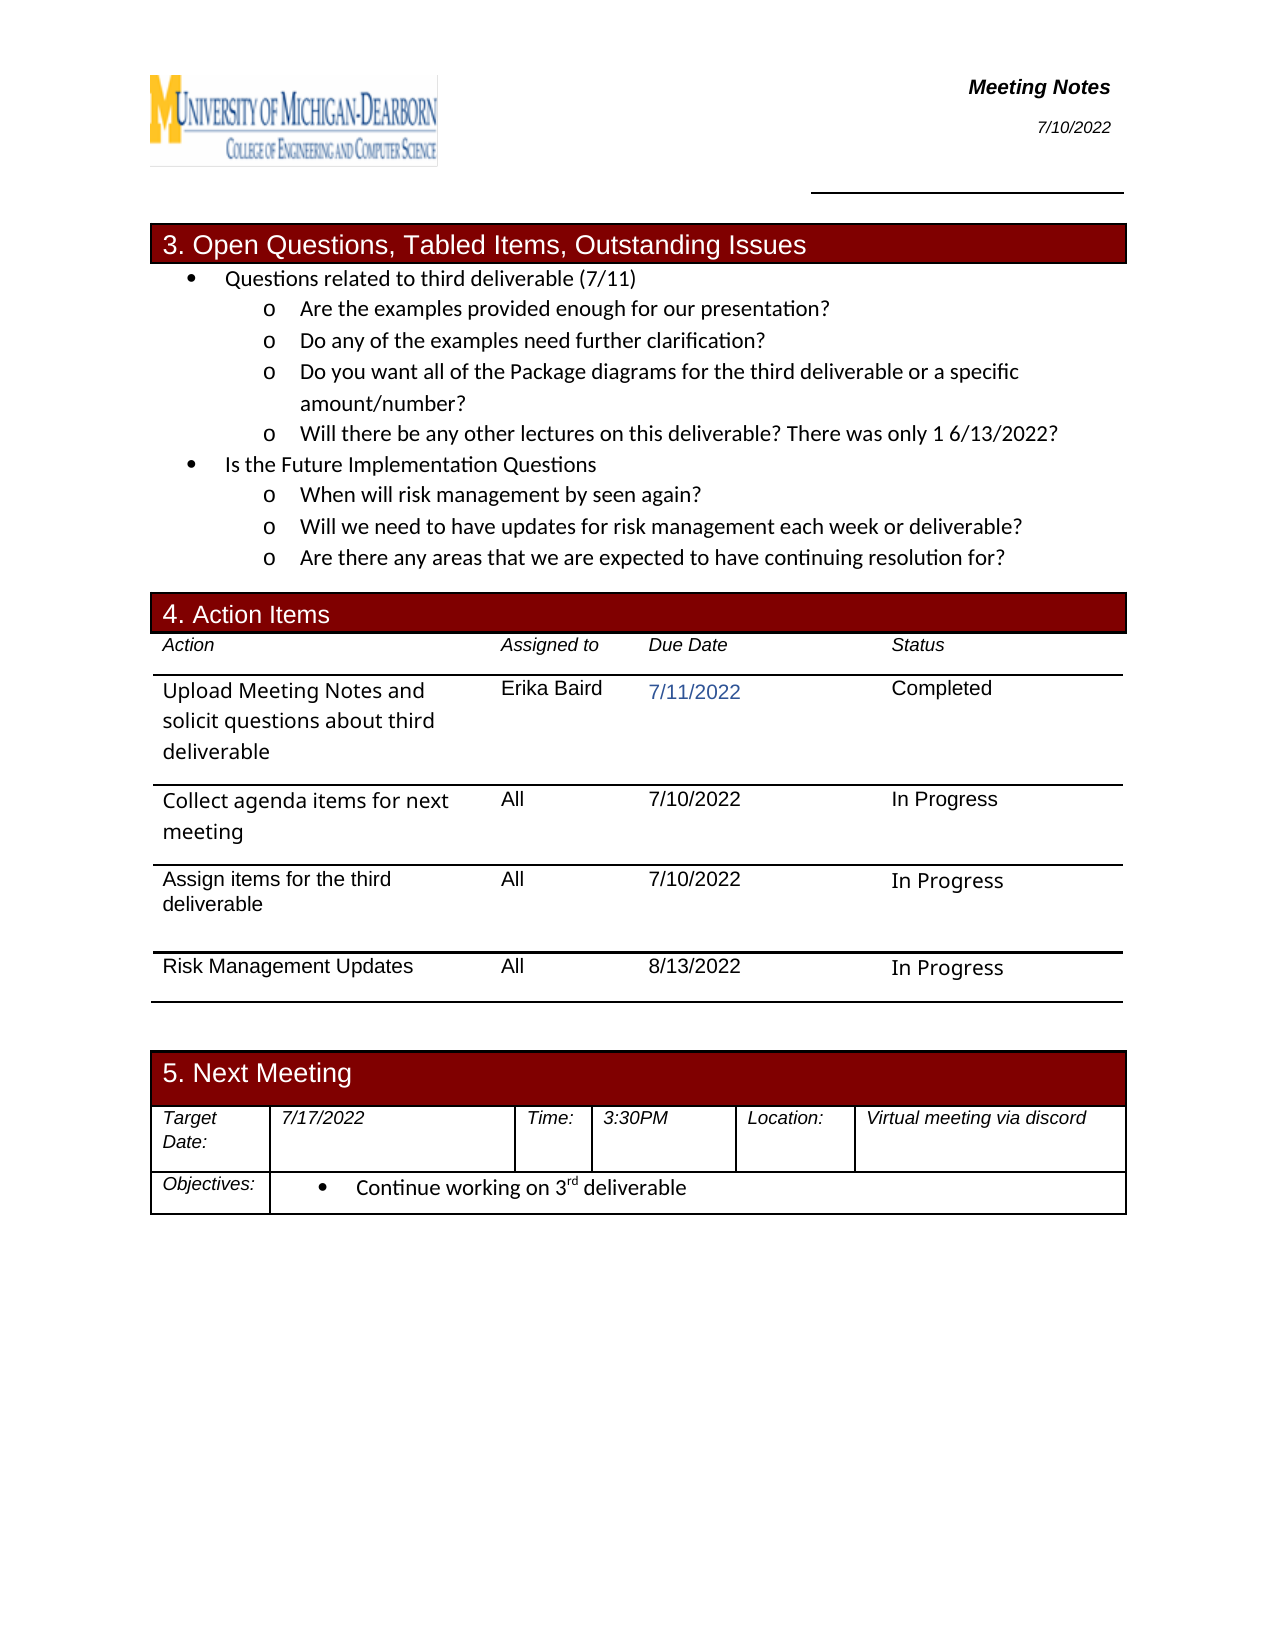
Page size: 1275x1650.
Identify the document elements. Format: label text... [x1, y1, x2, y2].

table_header 5. Next Meeting [152, 1053, 1125, 1105]
table_header 3. Open Questions, Tabled Items, Outstanding Issues [152, 225, 1125, 262]
list Questions related to third deliverable (7/11) [187, 264, 1125, 292]
table_cell Assign items for the third deliverable [151, 864, 489, 951]
table_cell 7/11/2022 [637, 676, 880, 784]
table_cell In Progress [880, 786, 1123, 864]
table_cell All [490, 866, 637, 951]
list Are the examples provided enough for our presentation? [262, 294, 1125, 324]
table_cell Location: [737, 1107, 854, 1171]
table_cell In Progress [880, 866, 1123, 951]
table_cell Upload Meeting Notes and solicit questions about third deliverable [151, 674, 489, 784]
list Are there any areas that we are expected to have continuing resolution for? [262, 543, 1125, 573]
table_cell Assigned to [490, 634, 637, 674]
table_cell Erika Baird [490, 676, 637, 784]
table_cell Due Date [637, 634, 880, 674]
list Is the Future Implementation Questions [187, 450, 1125, 478]
table_cell Action [151, 634, 489, 674]
table_cell 7/10/2022 [637, 786, 880, 864]
list Do any of the examples need further clarification? [262, 326, 1125, 355]
table_header 4. Action Items [152, 594, 1125, 631]
table_cell 7/10/2022 [637, 866, 880, 951]
table_cell All [490, 954, 637, 1001]
table_cell All [490, 786, 637, 864]
list When will risk management by seen again? [262, 481, 1125, 510]
table_cell Objectives: [152, 1173, 269, 1213]
table_cell Virtual meeting via discord [856, 1107, 1125, 1171]
table_cell Collect agenda items for next meeting [151, 784, 489, 864]
table_cell 7/17/2022 [271, 1107, 514, 1171]
picture [150, 75, 439, 168]
table_cell Continue working on 3rd deliverable [271, 1173, 1125, 1213]
list Will there be any other lectures on this deliverable? There was only 1 6/13/2022? [262, 419, 1125, 448]
table_cell Time: [516, 1107, 591, 1171]
table_cell Risk Management Updates [151, 951, 489, 1001]
table_cell In Progress [880, 954, 1123, 1001]
table_cell 8/13/2022 [637, 954, 880, 1001]
table_cell Status [880, 634, 1123, 674]
table_cell Target Date: [152, 1107, 269, 1171]
table_cell Completed [880, 676, 1123, 784]
list Do you want all of the Package diagrams for the third deliverable or a specific amount/number? [262, 357, 1125, 417]
table_cell 3:30PM [593, 1107, 735, 1171]
list Will we need to have updates for risk management each week or deliverable? [262, 512, 1125, 541]
